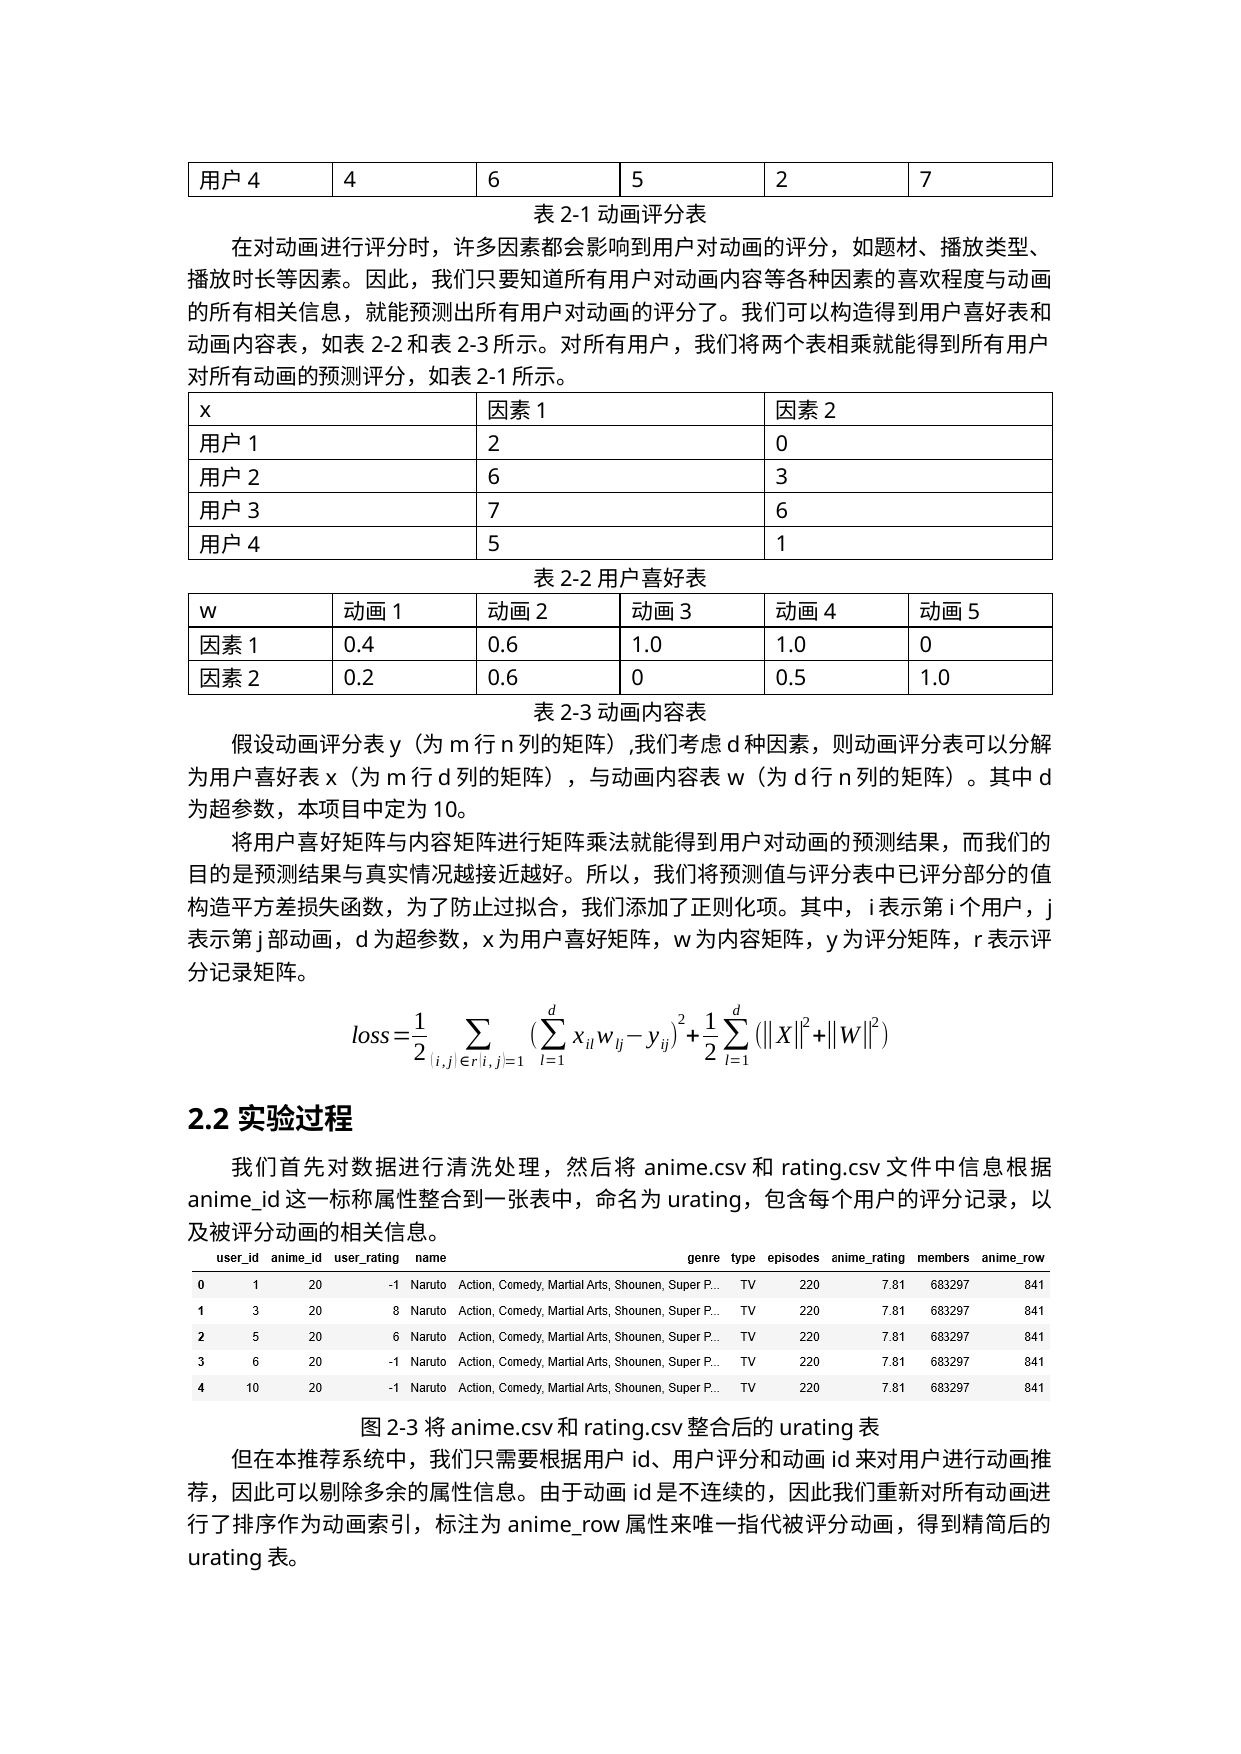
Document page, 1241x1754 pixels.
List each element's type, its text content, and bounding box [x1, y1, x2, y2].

text 在对动画进行评分时，许多因素都会影响到用户对动画的评分，如题材、播放类型、播放时长等因素。因此，我们只要知道所有用户对动画内容等各种因素的喜欢程度与动画的所有相关信息，就能预测出所有用户对动画的评分了。我们可以构造得到用户喜好表和动画内容表，如表2-2和表2-3所示。对所有用户，我们将两个表相乘就能得到所有用户对所有动画的预测评分，如表2-1所示。 [187, 229, 1053, 392]
table_cell 3 [765, 460, 1052, 492]
table_cell 因素1 [189, 628, 332, 660]
table_header 动画1 [333, 594, 476, 626]
table_cell 因素2 [189, 661, 332, 693]
table_cell 6 [477, 460, 764, 492]
text 表2-1 动画评分表 [187, 197, 1053, 229]
text 表2-2 用户喜好表 [187, 560, 1053, 593]
table_header 动画3 [621, 594, 764, 626]
table_cell 7 [909, 163, 1052, 196]
table_header 因素1 [477, 393, 764, 425]
text 但在本推荐系统中，我们只需要根据用户id、用户评分和动画id来对用户进行动画推荐，因此可以剔除多余的属性信息。由于动画id是不连续的，因此我们重新对所有动画进行了排序作为动画索引，标注为anime_row属性来唯一指代被评分动画，得到精简后的urating表。 [187, 1442, 1053, 1572]
table_cell 5 [477, 527, 764, 559]
table_cell 4 [333, 163, 476, 196]
table_cell 5 [621, 163, 764, 196]
table_cell 6 [477, 163, 619, 196]
picture [187, 1247, 1053, 1401]
table_header 动画2 [477, 594, 619, 626]
table_cell 1.0 [909, 661, 1052, 693]
table_cell 用户4 [189, 163, 332, 196]
table_cell 0 [765, 426, 1052, 459]
table_header 因素2 [765, 393, 1052, 425]
table_cell 7 [477, 493, 764, 526]
table_cell 6 [765, 493, 1052, 526]
table_cell 0.5 [765, 661, 908, 693]
table_cell 2 [765, 163, 908, 196]
table_cell 1.0 [621, 628, 764, 660]
text 图2-3 将anime.csv和rating.csv整合后的urating表 [187, 1409, 1053, 1442]
table_cell 1.0 [765, 628, 908, 660]
text 将用户喜好矩阵与内容矩阵进行矩阵乘法就能得到用户对动画的预测结果，而我们的目的是预测结果与真实情况越接近越好。所以，我们将预测值与评分表中已评分部分的值构造平方差损失函数，为了防止过拟合，我们添加了正则化项。其中，i表示第i个用户，j表示第j部动画，d为超参数，x为用户喜好矩阵，w为内容矩阵，y为评分矩阵，r表示评分记录矩阵。 [187, 824, 1053, 987]
table_cell 用户4 [189, 527, 476, 559]
table_cell 0.6 [477, 628, 619, 660]
text 表2-3 动画内容表 [187, 695, 1053, 727]
table_cell 0.4 [333, 628, 476, 660]
table_header 动画5 [909, 594, 1052, 626]
table_cell 0 [621, 661, 764, 693]
table_cell 0.6 [477, 661, 619, 693]
table_cell 2 [477, 426, 764, 459]
text 2.2 实验过程 [187, 1084, 1053, 1149]
table_header w [189, 594, 332, 626]
table_cell 0 [909, 628, 1052, 660]
table_cell 0.2 [333, 661, 476, 693]
table_header 动画4 [765, 594, 908, 626]
table_cell 1 [765, 527, 1052, 559]
table_header x [189, 393, 476, 425]
text 假设动画评分表y（为m行n列的矩阵）,我们考虑d种因素，则动画评分表可以分解为用户喜好表x（为m行d列的矩阵），与动画内容表w（为d行n列的矩阵）。其中d为超参数，本项目中定为10。 [187, 727, 1053, 824]
table_cell 用户1 [189, 426, 476, 459]
table_cell 用户2 [189, 460, 476, 492]
table_cell 用户3 [189, 493, 476, 526]
text 我们首先对数据进行清洗处理，然后将anime.csv和rating.csv文件中信息根据anime_id这一标称属性整合到一张表中，命名为urating，包含每个用户的评分记录，以及被评分动画的相关信息。 [187, 1149, 1053, 1247]
